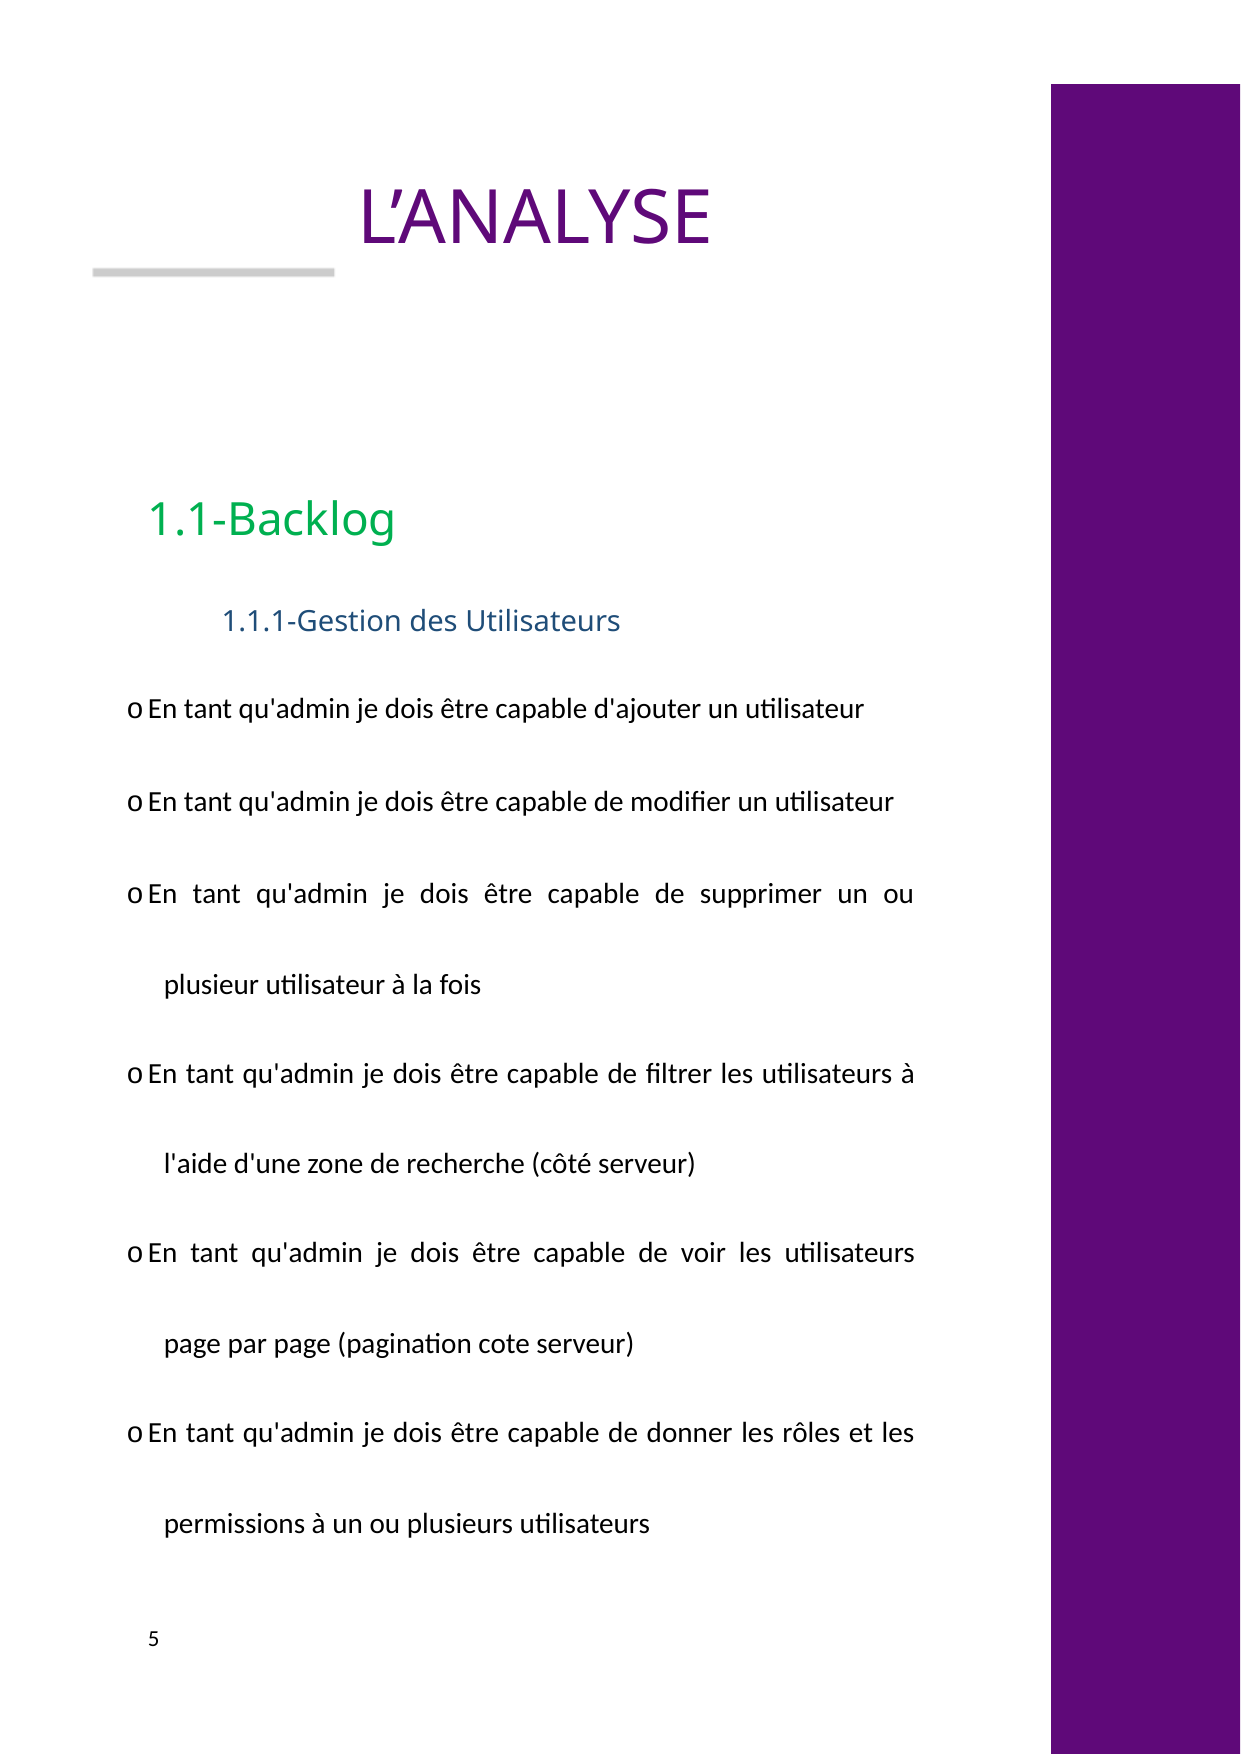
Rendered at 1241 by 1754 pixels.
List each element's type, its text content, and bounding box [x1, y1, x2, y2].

list En tant qu'admin je dois être capable d'ajouter un utilisateur [126, 690, 915, 727]
picture [90, 258, 339, 279]
list En tant qu'admin je dois être capable de donner les rôles et les permissions à un ou plusieurs utilisateurs [126, 1414, 915, 1540]
list En tant qu'admin je dois être capable de filtrer les utilisateurs à l'aide d'une zone de recherche (côté serveur) [126, 1055, 915, 1181]
list En tant qu'admin je dois être capable de voir les utilisateurs page par page (pagination cote serveur) [126, 1234, 915, 1361]
list En tant qu'admin je dois être capable de modifier un utilisateur [126, 783, 915, 820]
subtitle 1.1-Backlog [148, 486, 1051, 548]
subtitle L’ANALYSE [88, 164, 1051, 266]
subtitle 1.1.1-Gestion des Utilisateurs [221, 600, 1051, 640]
list En tant qu'admin je dois être capable de supprimer un ou plusieur utilisateur à la fois [126, 875, 915, 1002]
